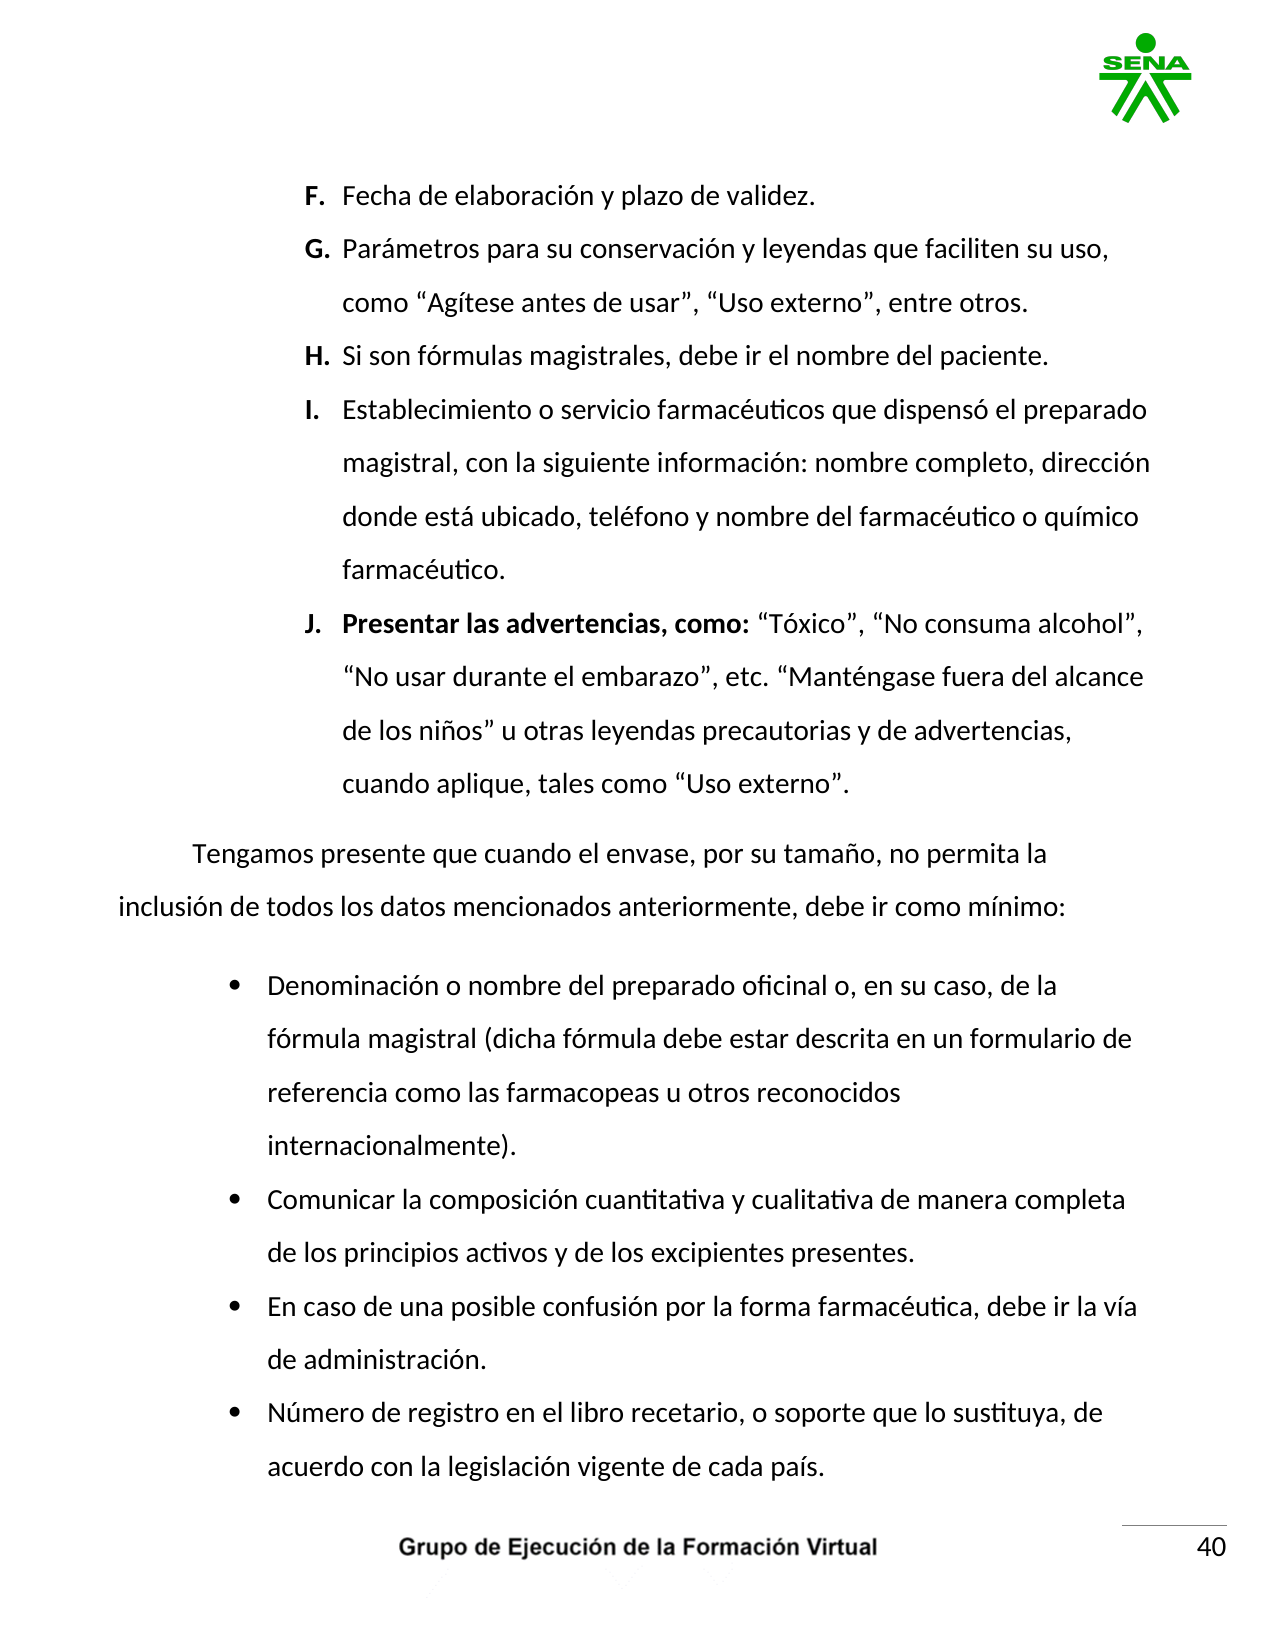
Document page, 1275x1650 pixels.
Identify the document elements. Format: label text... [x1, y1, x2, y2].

text Tengamos presente que cuando el envase, por su tamaño, no permita la inclusión de todos los datos mencionados anteriormente, debe ir como mínimo: [118, 835, 1157, 924]
picture [1099, 33, 1192, 123]
list Presentar las advertencias, como: “Tóxico”, “No consuma alcohol”, “No usar durante el embarazo”, etc. “Manténgase fuera del alcance de los niños” u otras leyendas precautorias y de advertencias, cuando aplique, tales como “Uso externo”. [304, 605, 1157, 801]
list Establecimiento o servicio farmacéuticos que dispensó el preparado magistral, con la siguiente información: nombre completo, dirección donde está ubicado, teléfono y nombre del farmacéutico o químico farmacéutico. [304, 391, 1157, 587]
list Si son fórmulas magistrales, debe ir el nombre del paciente. [304, 337, 1157, 373]
list Fecha de elaboración y plazo de validez. [304, 177, 1157, 213]
picture [0, 1486, 1275, 1598]
list En caso de una posible confusión por la forma farmacéutica, debe ir la vía de administración. [229, 1288, 1157, 1377]
list Comunicar la composición cuantitativa y cualitativa de manera completa de los principios activos y de los excipientes presentes. [229, 1181, 1157, 1270]
list Número de registro en el libro recetario, o soporte que lo sustituya, de acuerdo con la legislación vigente de cada país. [229, 1394, 1157, 1483]
list Denominación o nombre del preparado oficinal o, en su caso, de la fórmula magistral (dicha fórmula debe estar descrita en un formulario de referencia como las farmacopeas u otros reconocidos internacionalmente). [229, 967, 1157, 1163]
list Parámetros para su conservación y leyendas que faciliten su uso, como “Agítese antes de usar”, “Uso externo”, entre otros. [304, 231, 1157, 320]
